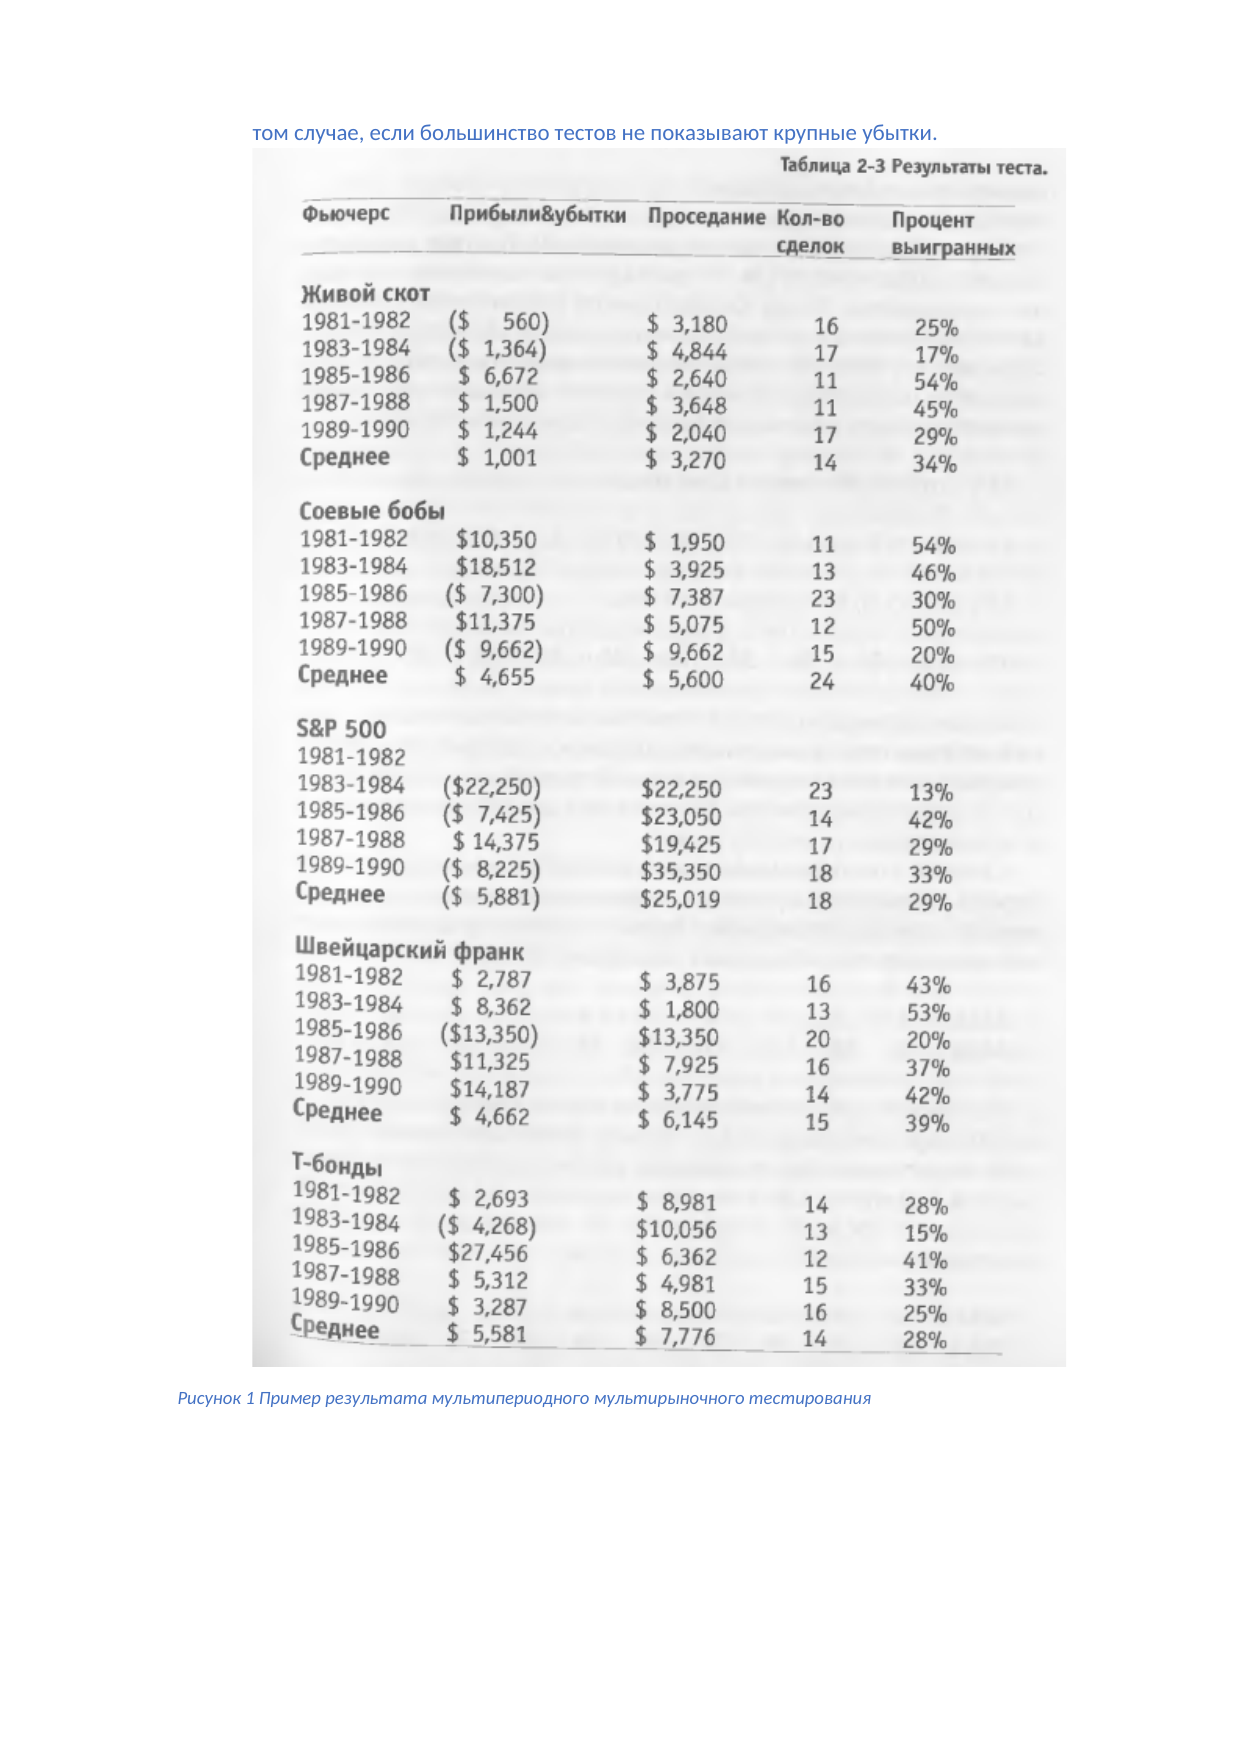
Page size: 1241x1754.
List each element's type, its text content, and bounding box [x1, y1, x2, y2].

text Рисунок 1 Пример результата мультипериодного мультирыночного тестирования [177, 1386, 1152, 1409]
picture [252, 148, 1067, 1367]
